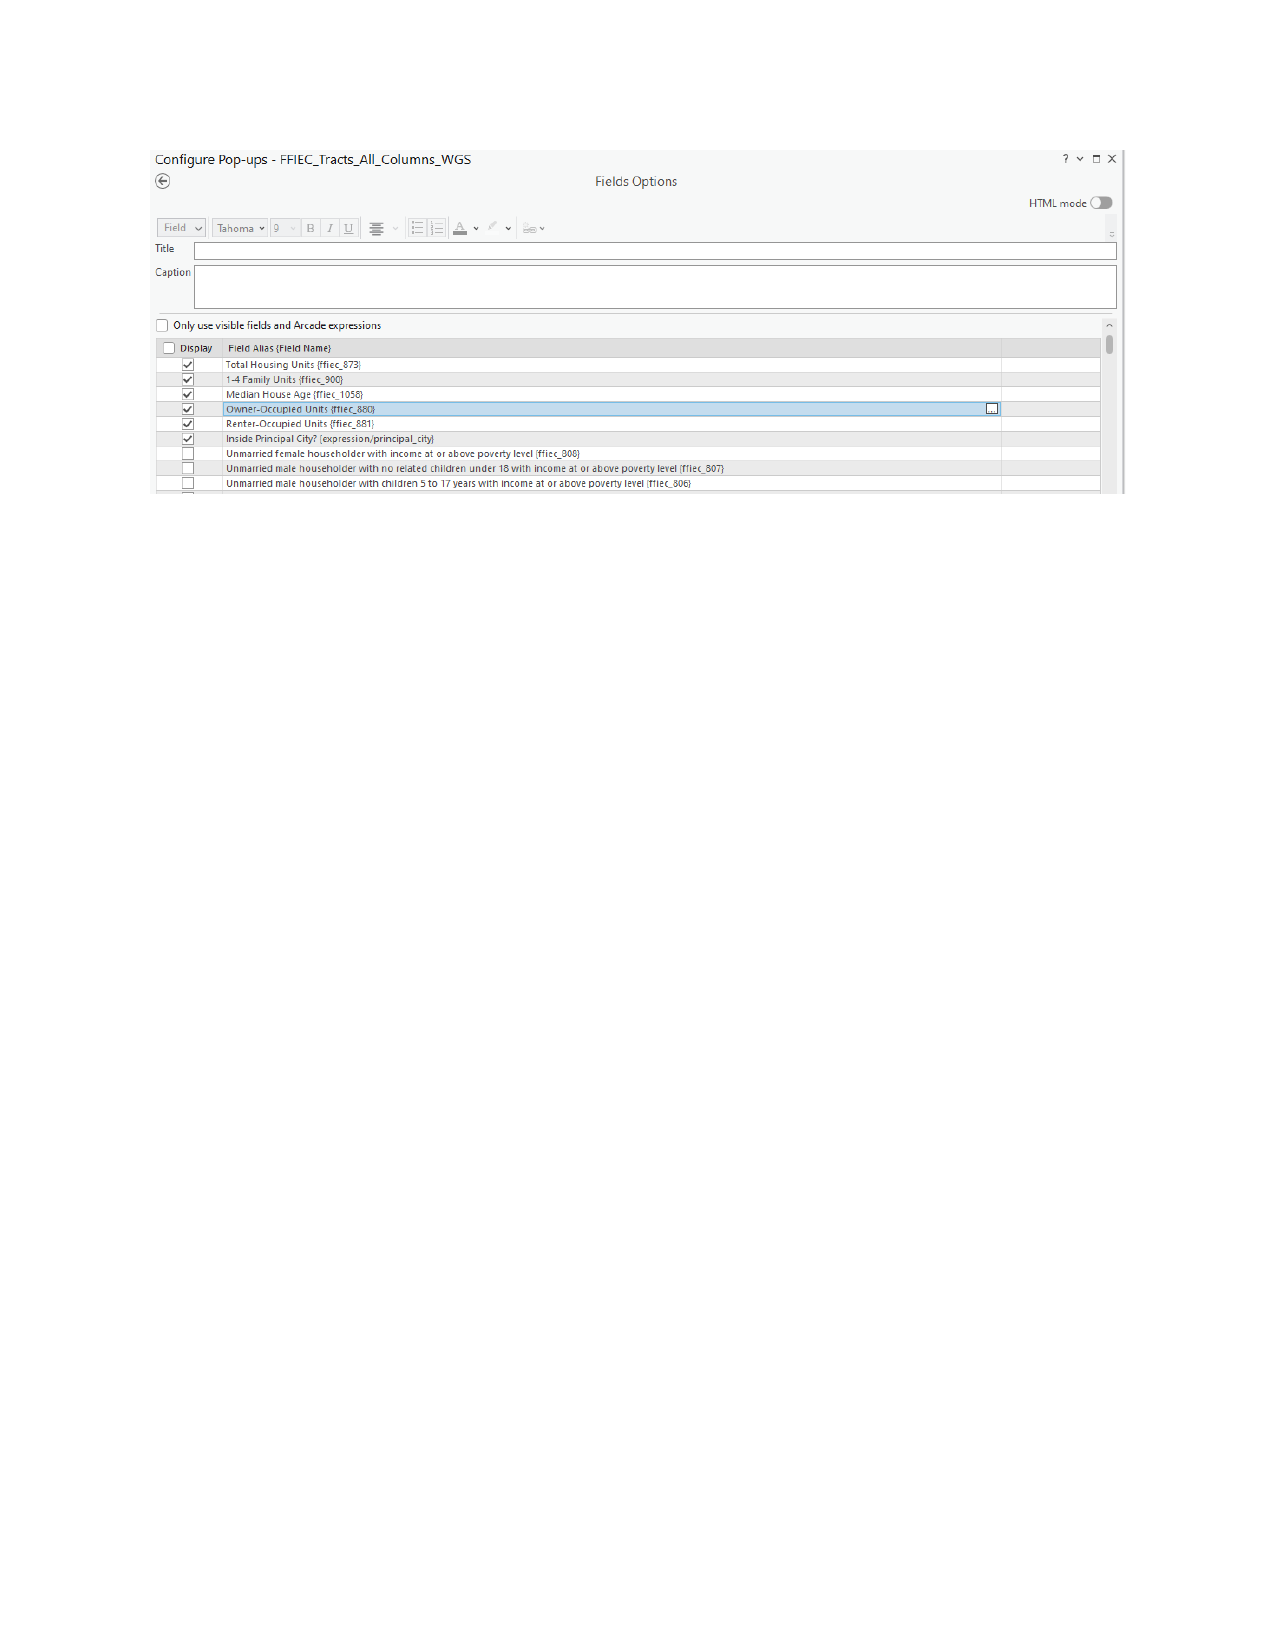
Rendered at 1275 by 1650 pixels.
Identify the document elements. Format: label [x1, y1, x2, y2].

picture [150, 150, 1125, 494]
